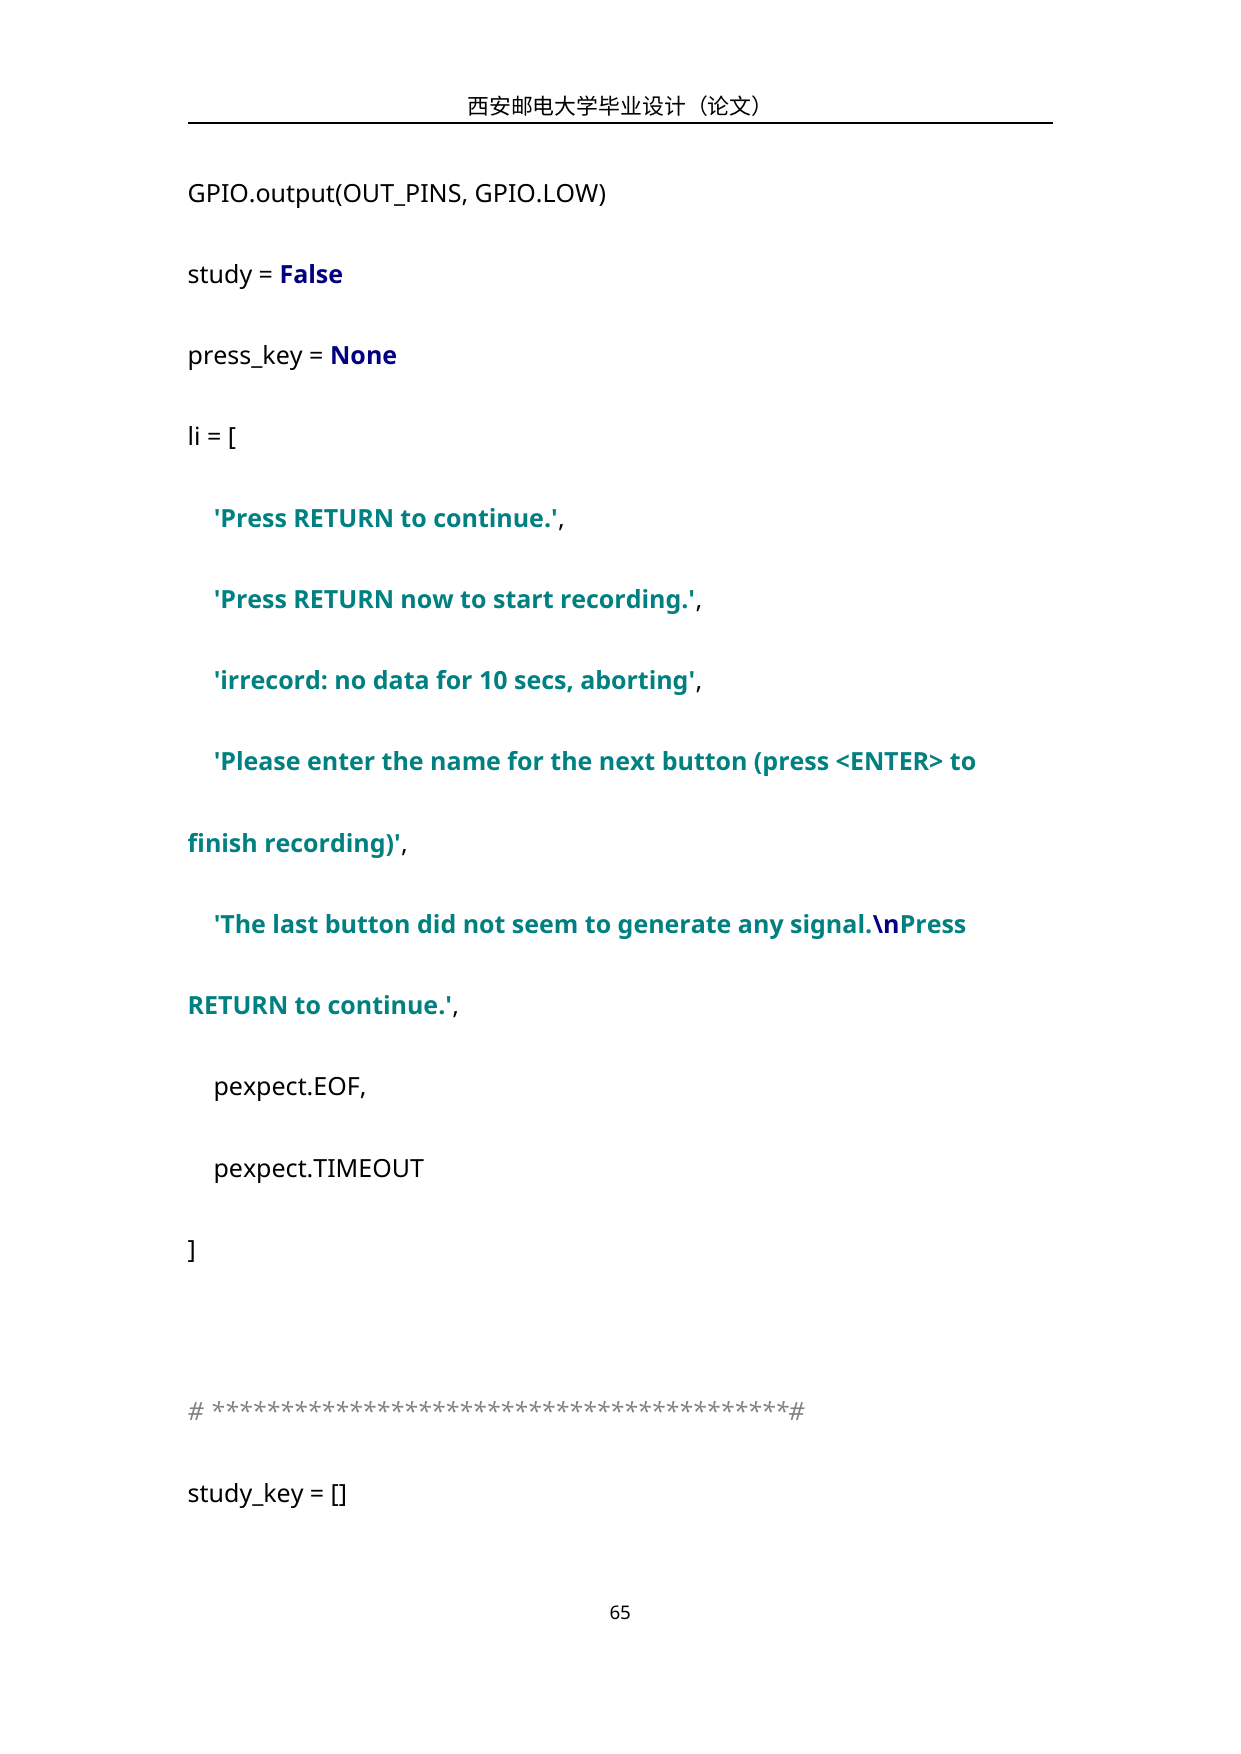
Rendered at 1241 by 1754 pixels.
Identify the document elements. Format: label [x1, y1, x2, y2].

text [187, 160, 1053, 1525]
